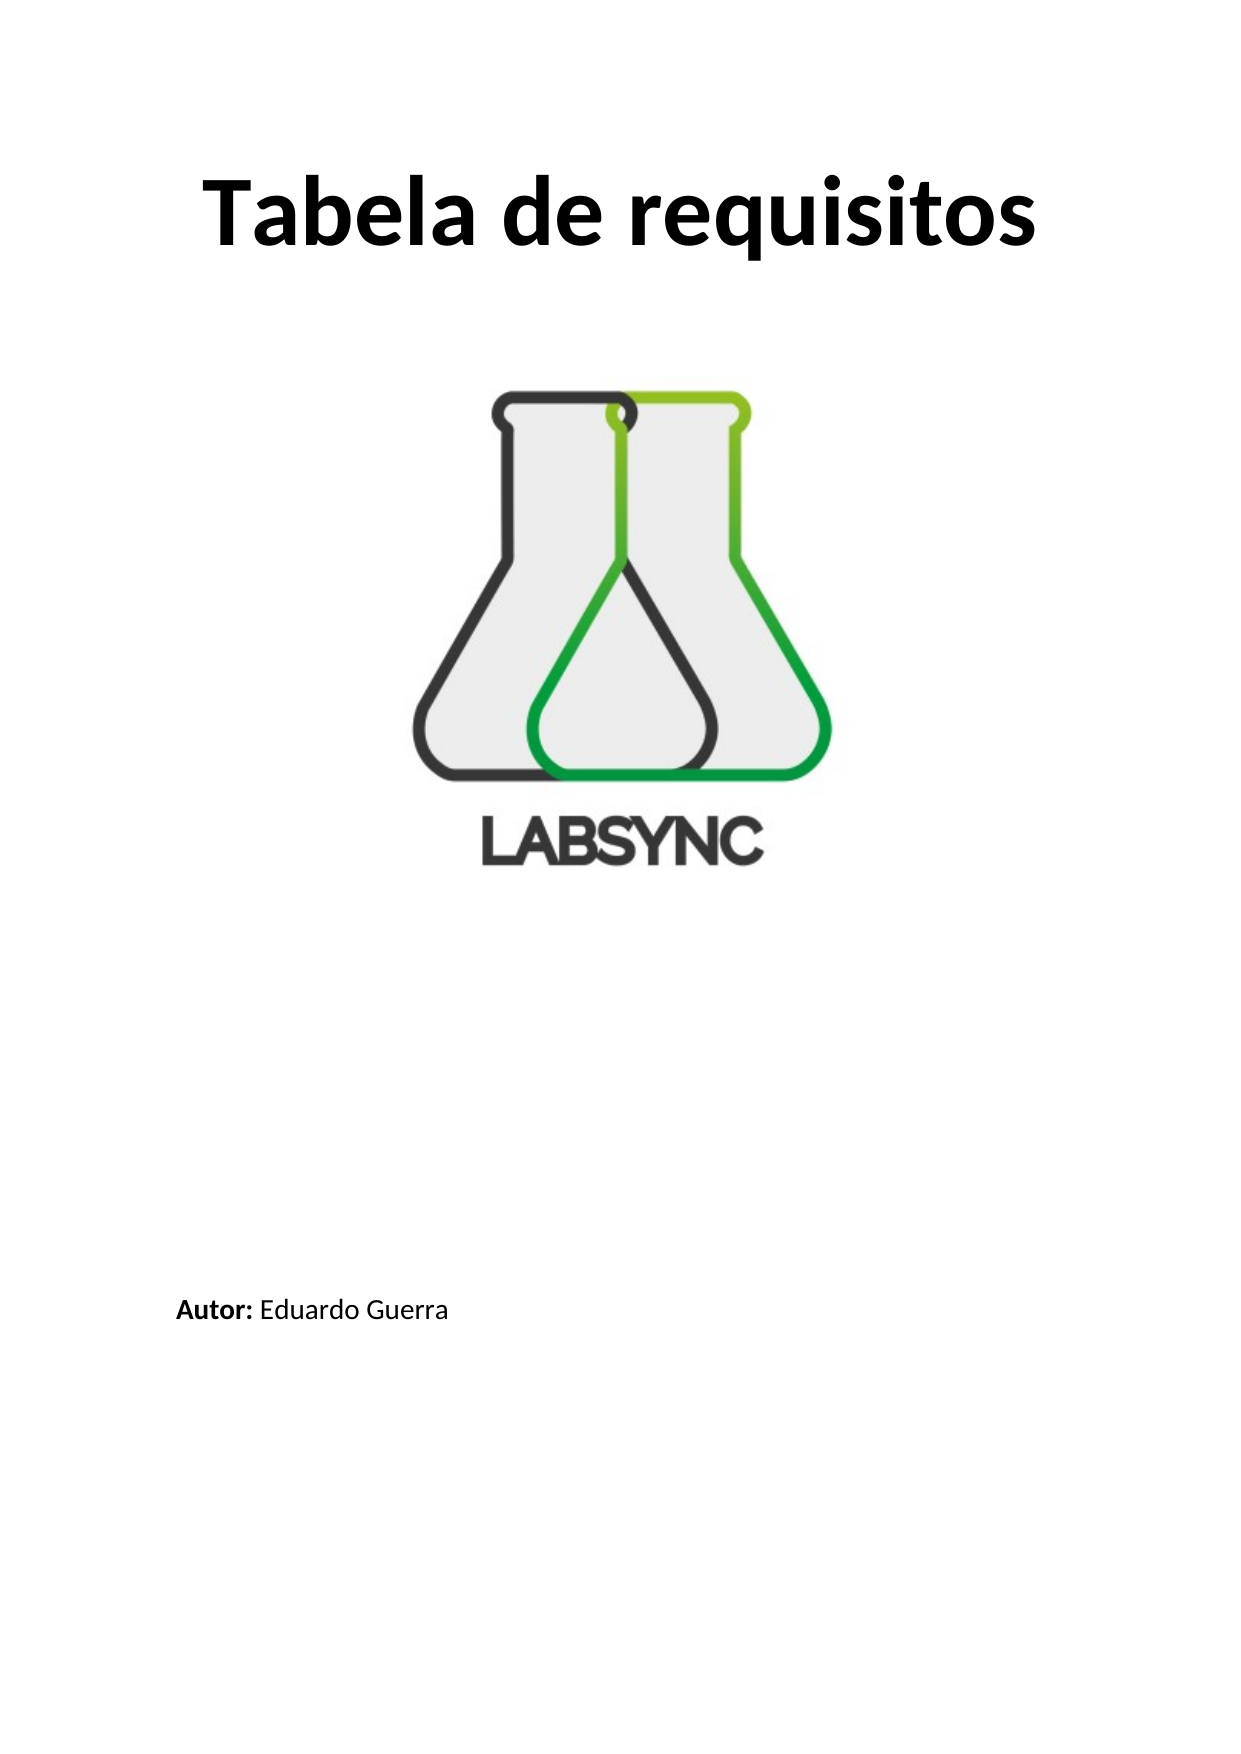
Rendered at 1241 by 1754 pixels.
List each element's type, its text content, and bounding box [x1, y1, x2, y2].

text Autor: Eduardo Guerra [176, 1291, 1064, 1326]
picture [185, 279, 1210, 1005]
text Tabela de requisitos [202, 148, 1209, 270]
